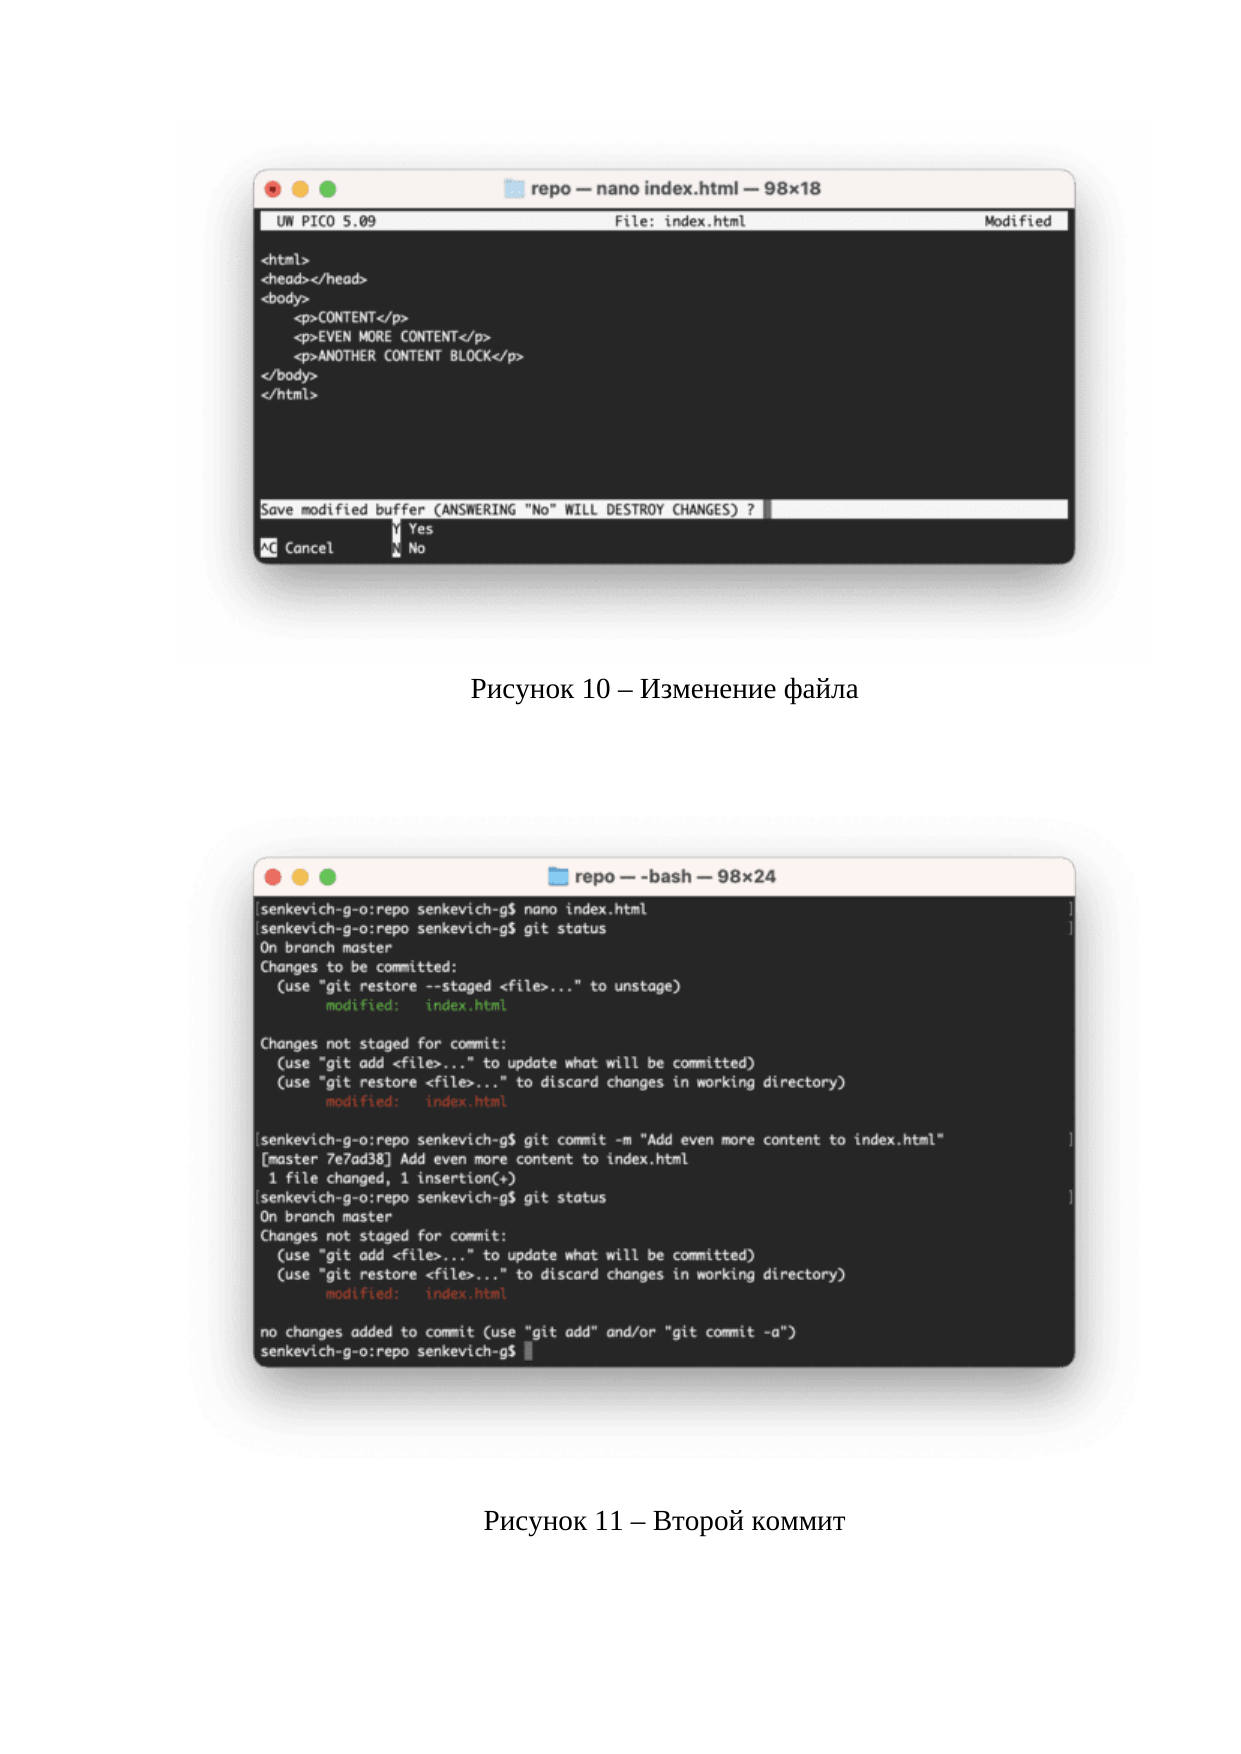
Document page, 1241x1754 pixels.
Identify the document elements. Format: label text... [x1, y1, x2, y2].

picture [177, 118, 1152, 666]
text Рисунок 11 – Второй коммит [177, 1503, 1152, 1537]
text Рисунок 10 – Изменение файла [177, 666, 1152, 704]
picture [177, 806, 1152, 1469]
